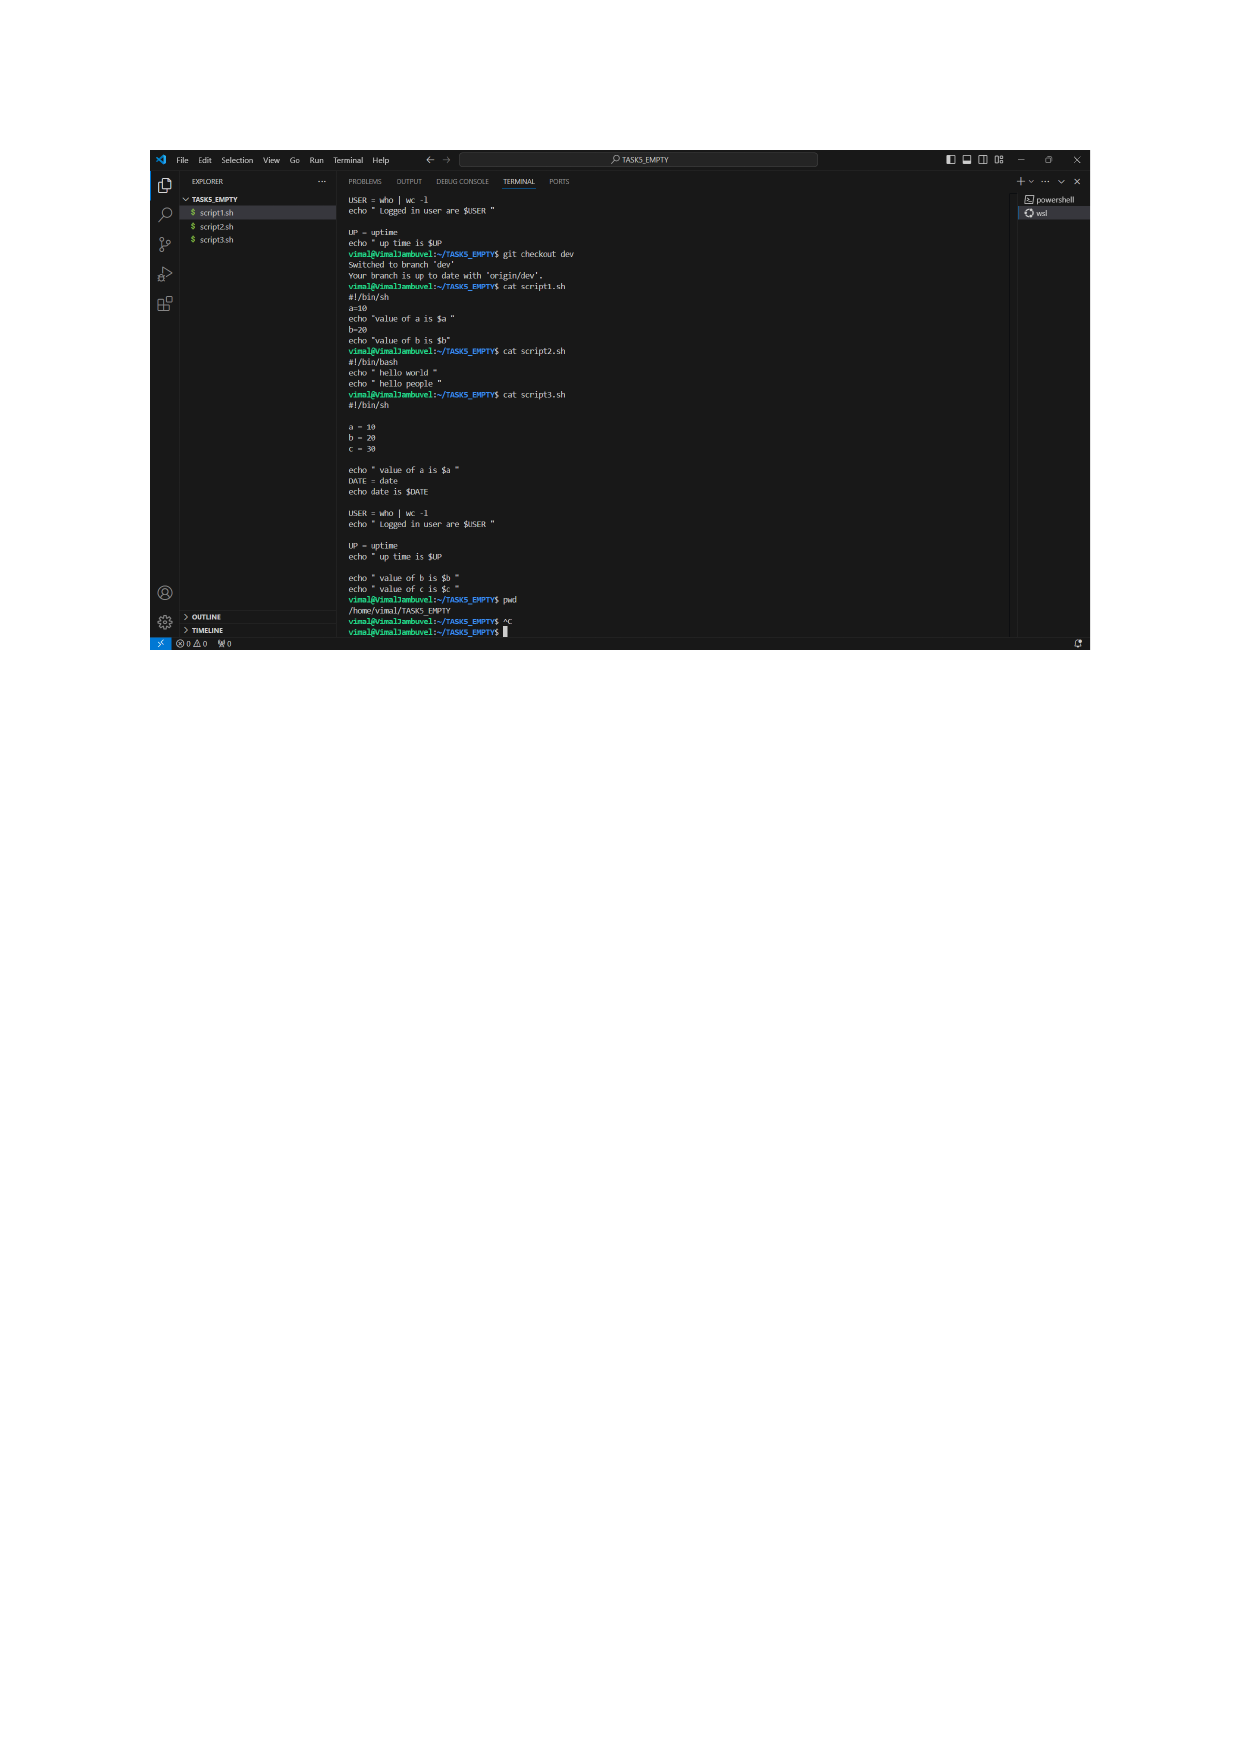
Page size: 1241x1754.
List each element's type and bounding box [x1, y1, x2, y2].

picture [150, 150, 1091, 650]
